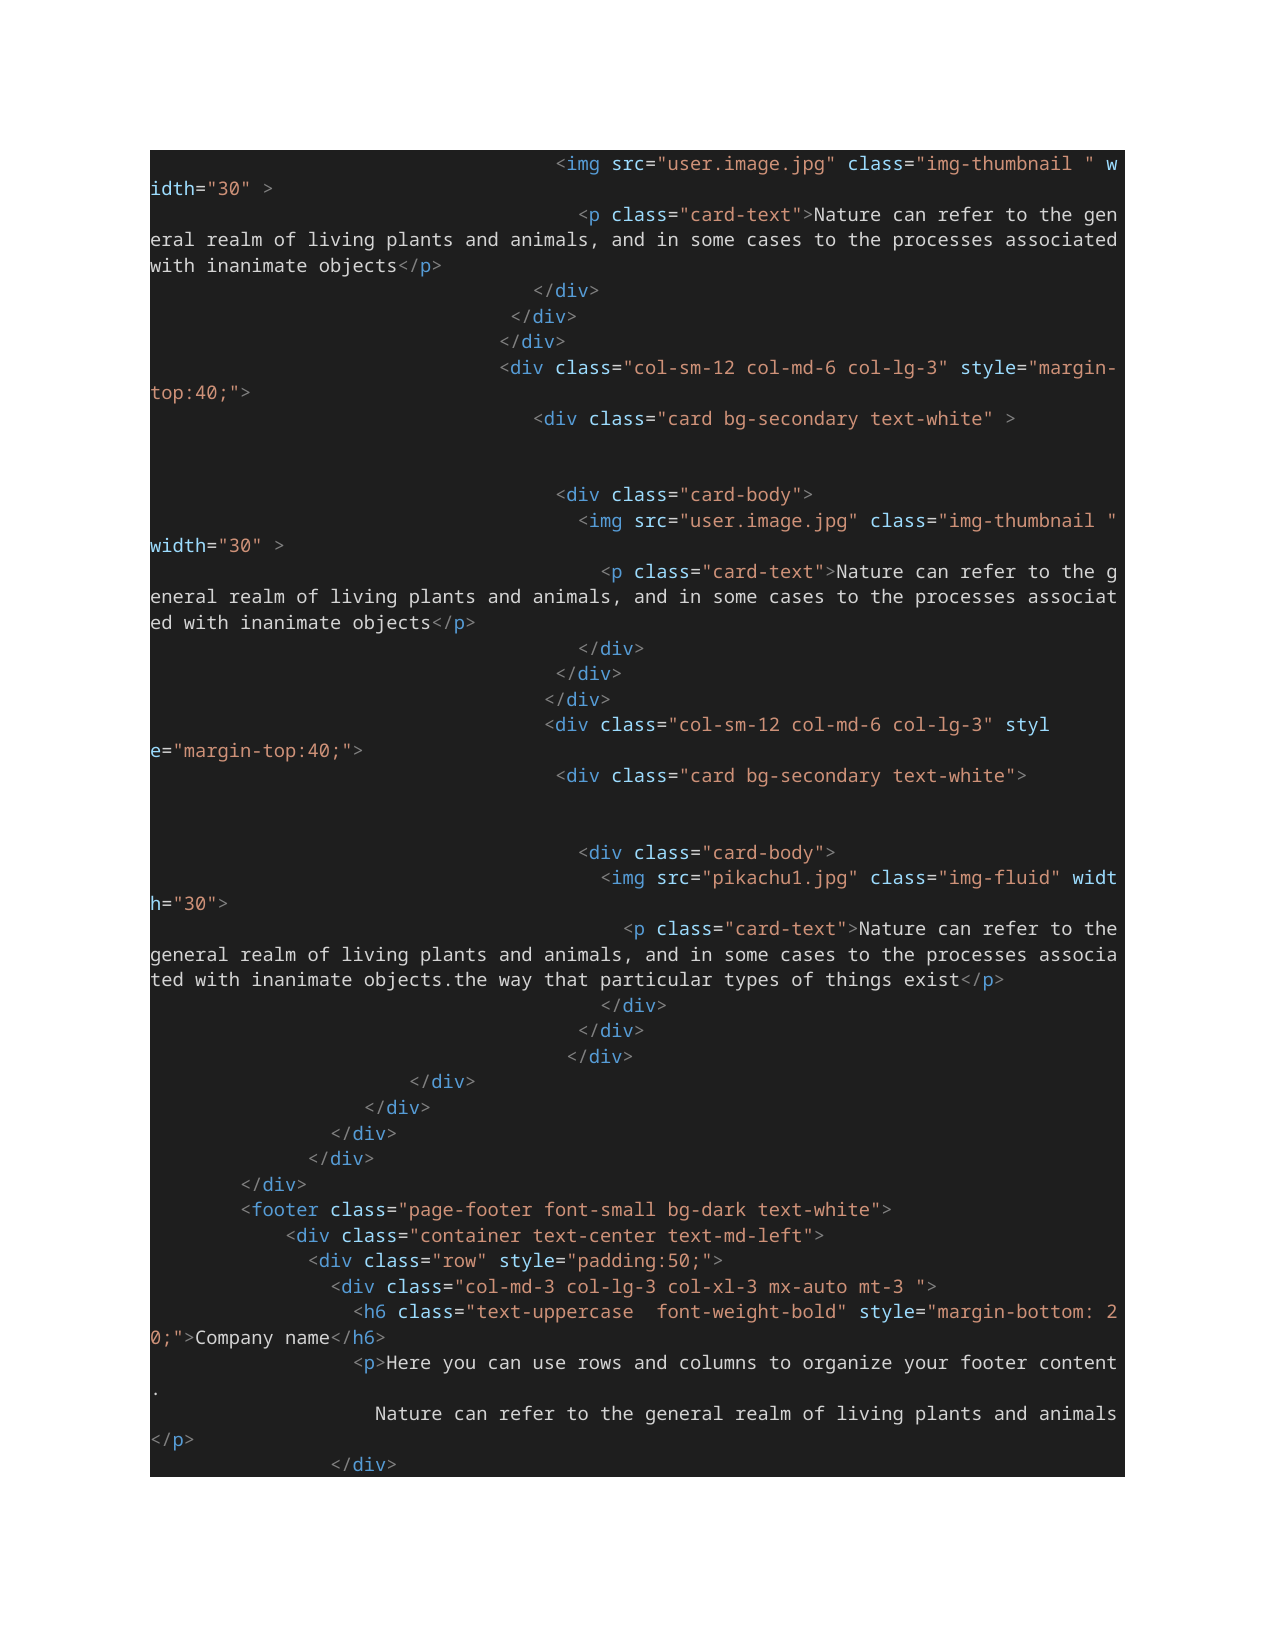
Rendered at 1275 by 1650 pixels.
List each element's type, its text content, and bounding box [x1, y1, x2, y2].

text </div> [150, 1018, 1125, 1043]
text </div> [150, 635, 1125, 660]
text </div> [150, 686, 1125, 711]
text <div class="card-body"> [150, 839, 1125, 864]
text <img src="pikachu1.jpg" class="img-fluid" width="30"> [150, 864, 1125, 916]
text <div class="card bg-secondary text-white"> [150, 762, 1125, 839]
text </div> [150, 660, 1125, 686]
text </div> [150, 1069, 1125, 1094]
text </div> [150, 1171, 1125, 1196]
text <p>Here you can use rows and columns to organize your footer content. [150, 1349, 1125, 1401]
text </div> [150, 1043, 1125, 1069]
text <div class="col-sm-12 col-md-6 col-lg-3" style="margin-top:40;"> [150, 711, 1125, 762]
text </div> [150, 278, 1125, 303]
text <p class="card-text">Nature can refer to the general realm of living plants and animals, and in some cases to the processes associated with inanimate objects.the way that particular types of things exist</p> [150, 916, 1125, 992]
text Nature can refer to the general realm of living plants and animals </p> [150, 1401, 1125, 1452]
text </div> [150, 303, 1125, 329]
text </div> [150, 1094, 1125, 1120]
text <div class="row" style="padding:50;"> [150, 1247, 1125, 1273]
text <div class="container text-center text-md-left"> [150, 1222, 1125, 1247]
text </div> [150, 1145, 1125, 1171]
text <div class="card bg-secondary text-white" > [150, 405, 1125, 482]
text <div class="col-sm-12 col-md-6 col-lg-3" style="margin-top:40;"> [150, 354, 1125, 405]
text <img src="user.image.jpg" class="img-thumbnail " width="30" > [150, 507, 1125, 558]
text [150, 201, 1125, 278]
text <footer class="page-footer font-small bg-dark text-white"> [150, 1196, 1125, 1222]
text </div> [150, 329, 1125, 354]
text <img src="user.image.jpg" class="img-thumbnail " width="30" > [150, 150, 1125, 201]
text </div> [150, 1120, 1125, 1145]
text <div class="col-md-3 col-lg-3 col-xl-3 mx-auto mt-3 "> [150, 1273, 1125, 1298]
text </div> [150, 992, 1125, 1018]
text </div> [150, 1452, 1125, 1477]
text <h6 class="text-uppercase font-weight-bold" style="margin-bottom: 20;">Company name</h6> [150, 1298, 1125, 1349]
text <div class="card-body"> [150, 482, 1125, 507]
